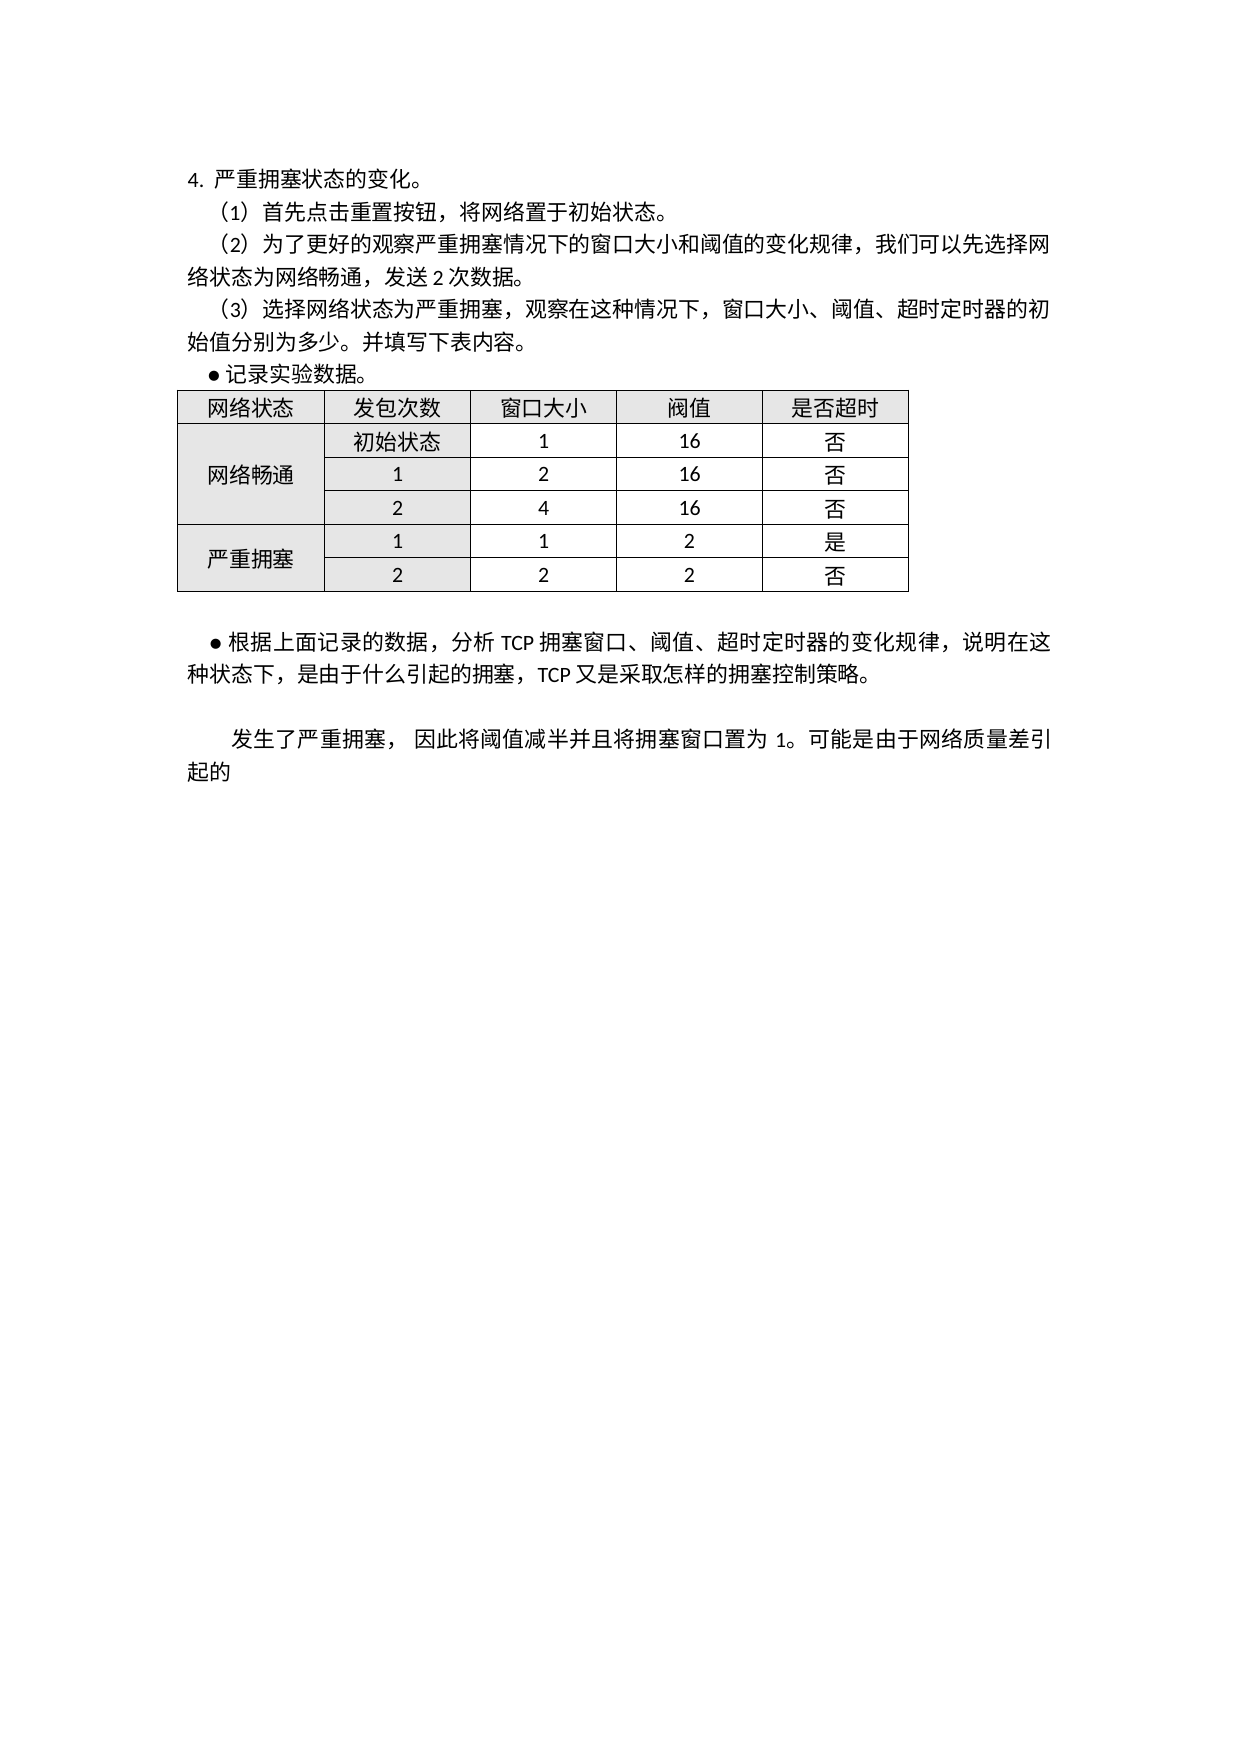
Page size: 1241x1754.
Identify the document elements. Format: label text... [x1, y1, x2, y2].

table_cell 2 [325, 491, 470, 524]
table_cell 初始状态 [325, 424, 470, 457]
table_cell 1 [325, 525, 470, 557]
table_cell 2 [471, 458, 616, 490]
table_header 是否超时 [763, 391, 908, 423]
table_cell 2 [617, 525, 762, 557]
table_cell 1 [471, 424, 616, 457]
table_header 窗口大小 [471, 391, 616, 423]
table_cell 16 [617, 491, 762, 524]
text 4. 严重拥塞状态的变化。 [187, 162, 1053, 194]
text （2）为了更好的观察严重拥塞情况下的窗口大小和阈值的变化规律，我们可以先选择网络状态为网络畅通，发送2次数据。 [187, 227, 1053, 292]
table_cell 16 [617, 424, 762, 457]
table_cell 否 [763, 558, 908, 591]
table_cell 1 [471, 525, 616, 557]
table_cell 2 [471, 558, 616, 591]
table_cell 否 [763, 458, 908, 490]
table_header 阀值 [617, 391, 762, 423]
table_header 网络状态 [178, 391, 324, 423]
table_cell 否 [763, 424, 908, 457]
table_cell 4 [471, 491, 616, 524]
table_cell 网络畅通 [178, 424, 324, 524]
table_cell 严重拥塞 [178, 525, 324, 591]
table_cell 2 [325, 558, 470, 591]
table_cell 1 [325, 458, 470, 490]
table_cell 2 [617, 558, 762, 591]
table_cell 否 [763, 491, 908, 524]
table_header 发包次数 [325, 391, 470, 423]
text ● 记录实验数据。 [187, 357, 1053, 389]
text （3）选择网络状态为严重拥塞，观察在这种情况下，窗口大小、阈值、超时定时器的初始值分别为多少。并填写下表内容。 [187, 292, 1053, 357]
table_cell 16 [617, 458, 762, 490]
text （1）首先点击重置按钮，将网络置于初始状态。 [187, 194, 1053, 227]
text ● 根据上面记录的数据，分析TCP拥塞窗口、阈值、超时定时器的变化规律，说明在这种状态下，是由于什么引起的拥塞，TCP又是采取怎样的拥塞控制策略。 [187, 624, 1053, 689]
text 发生了严重拥塞， 因此将阈值减半并且将拥塞窗口置为1。可能是由于网络质量差引起的 [187, 722, 1053, 787]
table_cell 是 [763, 525, 908, 557]
